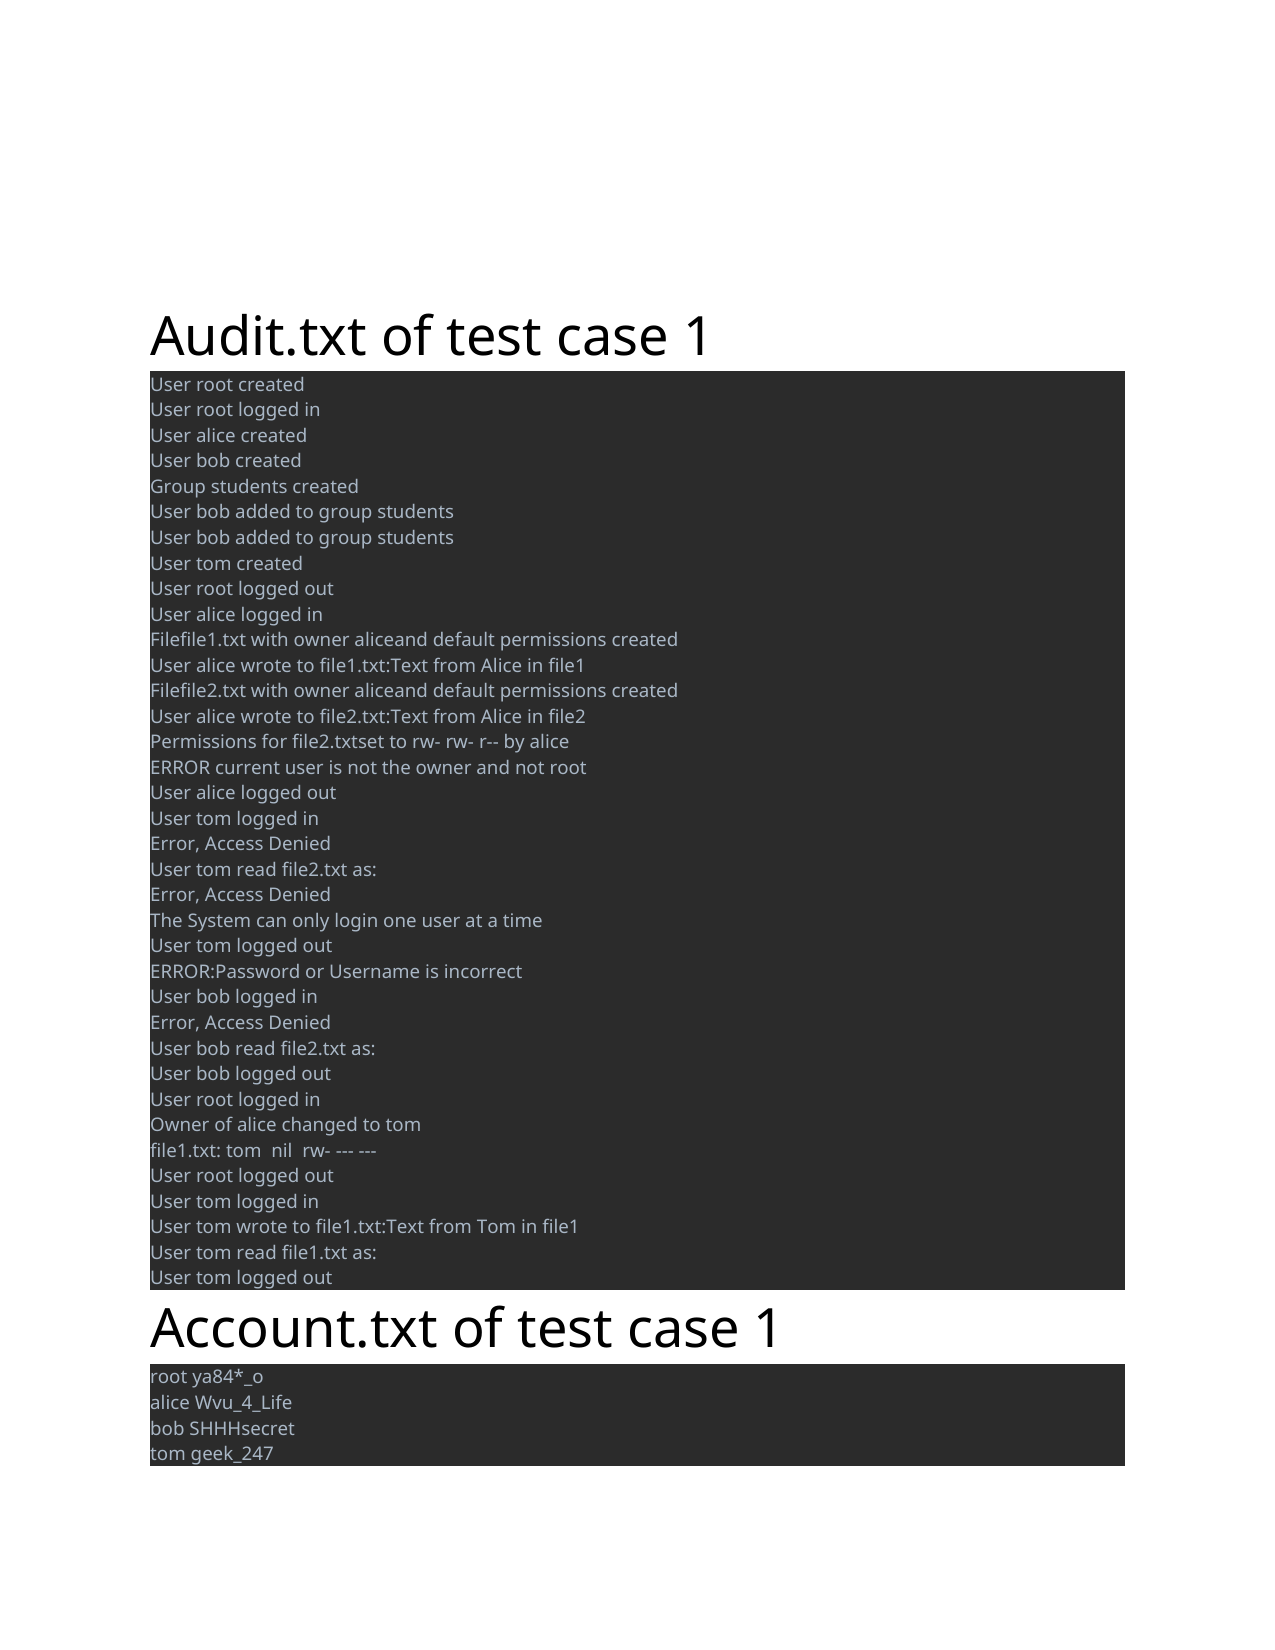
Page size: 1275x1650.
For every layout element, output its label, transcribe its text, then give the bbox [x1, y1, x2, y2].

text User root created User root logged in User alice created User bob created Group students created User bob added to group students User bob added to group students User tom created User root logged out User alice logged in Filefile1.txt with owner aliceand default permissions created User alice wrote to file1.txt:Text from Alice in file1 Filefile2.txt with owner aliceand default permissions created User alice wrote to file2.txt:Text from Alice in file2 Permissions for file2.txtset to rw- rw- r-- by alice ERROR current user is not the owner and not root User alice logged out User tom logged in Error, Access Denied User tom read file2.txt as: Error, Access Denied The System can only login one user at a time User tom logged out ERROR:Password or Username is incorrect User bob logged in Error, Access Denied User bob read file2.txt as: User bob logged out User root logged in Owner of alice changed to tom file1.txt: tom nil rw- --- --- User root logged out User tom logged in User tom wrote to file1.txt:Text from Tom in file1 User tom read file1.txt as: User tom logged out [150, 371, 1125, 1290]
text Account.txt of test case 1 [150, 1290, 1125, 1364]
text root ya84*_o alice Wvu_4_Life bob SHHHsecret tom geek_247 [150, 1364, 1125, 1466]
text Audit.txt of test case 1 [150, 297, 1125, 371]
